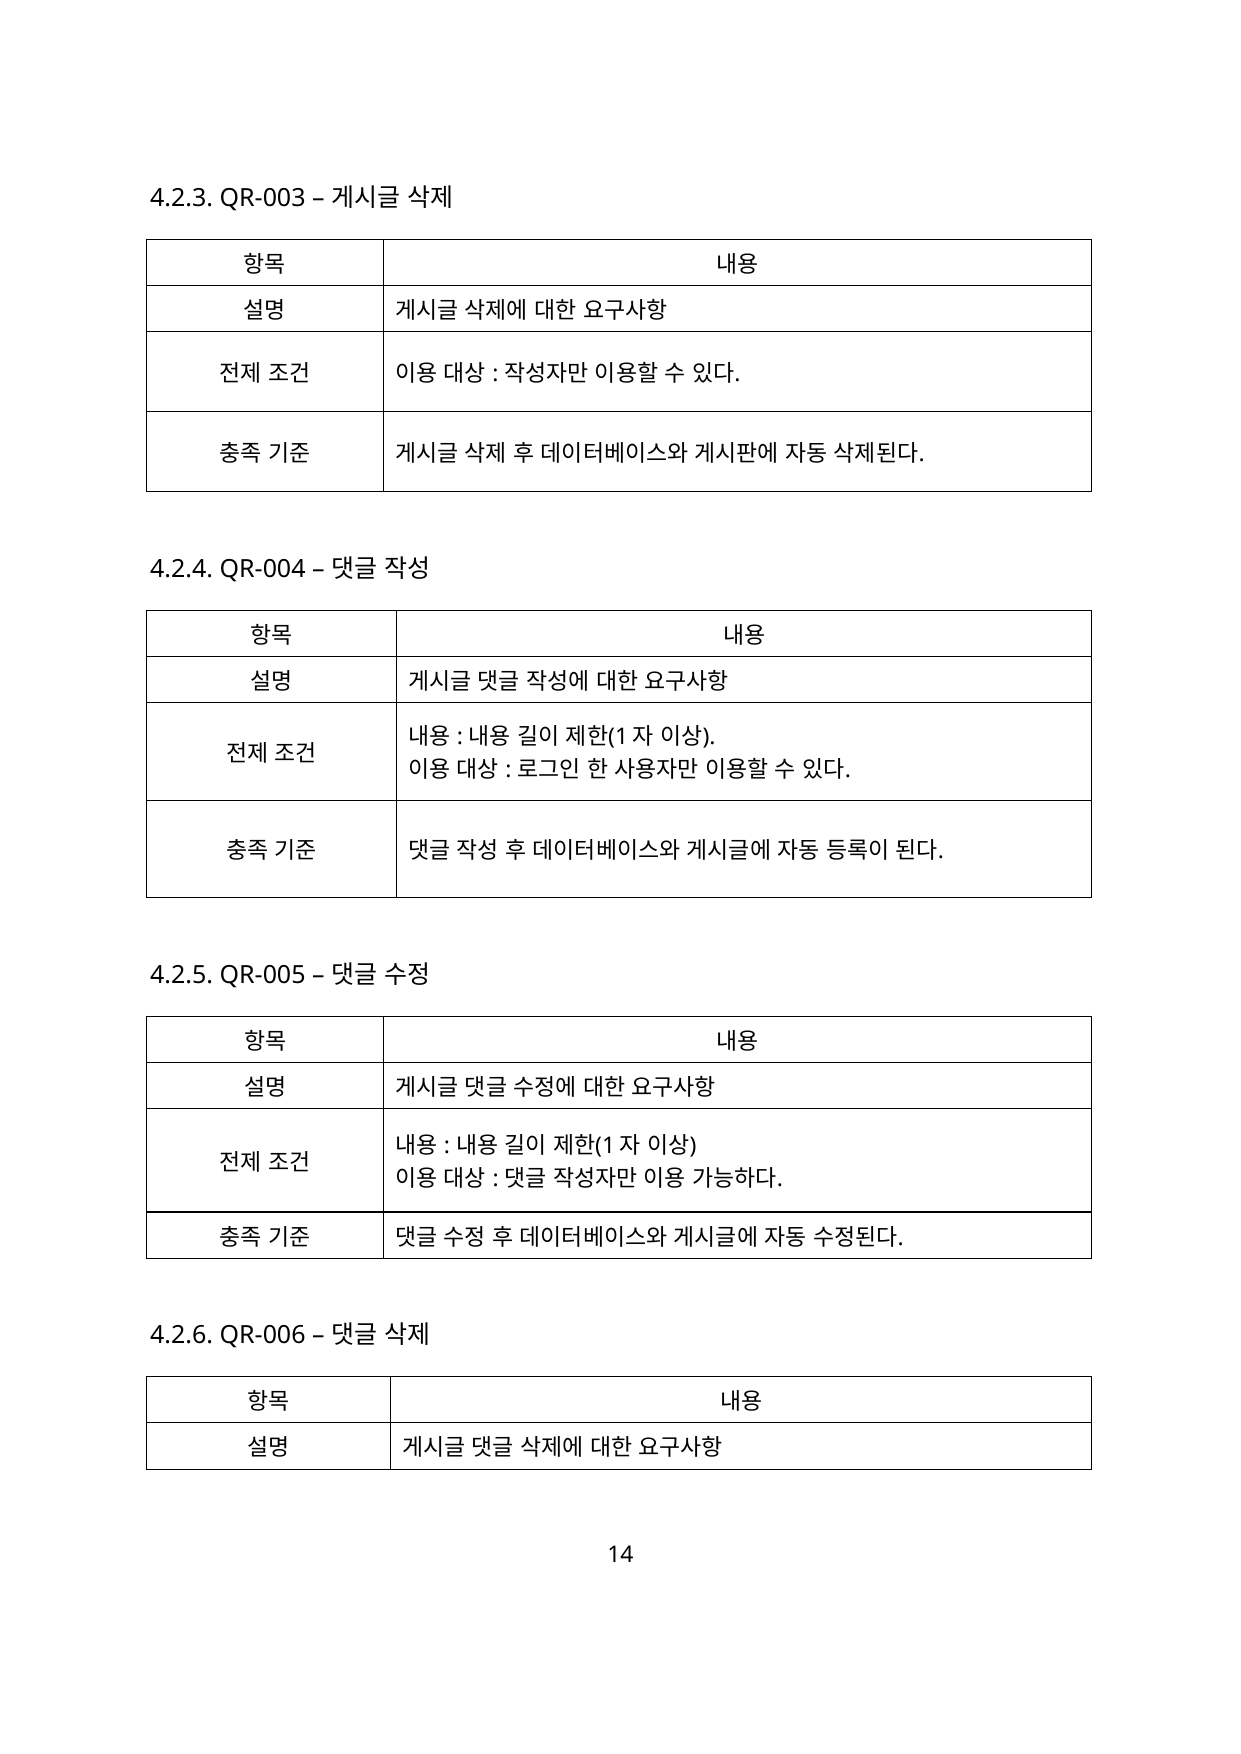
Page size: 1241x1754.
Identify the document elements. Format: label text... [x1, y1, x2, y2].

subtitle 4.2.6. QR-006 – 댓글 삭제 [150, 1315, 1090, 1351]
table_cell 게시글 댓글 작성에 대한 요구사항 [397, 657, 1091, 702]
table_cell 설명 [147, 1423, 390, 1468]
table_header 항목 [147, 611, 396, 656]
table_cell 설명 [147, 286, 383, 331]
table_header 내용 [384, 240, 1091, 284]
table_cell 내용 : 내용 길이 제한(1자 이상). 이용 대상 : 로그인 한 사용자만 이용할 수 있다. [397, 703, 1091, 799]
table_header 내용 [397, 611, 1091, 656]
table_cell 충족 기준 [147, 801, 396, 897]
table_cell 충족 기준 [147, 412, 383, 491]
subtitle 4.2.5. QR-005 – 댓글 수정 [150, 954, 1090, 991]
table_cell 설명 [147, 1063, 383, 1108]
table_cell 전제 조건 [147, 703, 396, 799]
table_cell 전제 조건 [147, 332, 383, 411]
subtitle 4.2.4. QR-004 – 댓글 작성 [150, 548, 1090, 585]
table_cell 댓글 수정 후 데이터베이스와 게시글에 자동 수정된다. [384, 1213, 1091, 1258]
subtitle 4.2.3. QR-003 – 게시글 삭제 [150, 177, 1090, 213]
table_header 내용 [384, 1017, 1091, 1062]
table_cell 게시글 삭제에 대한 요구사항 [384, 286, 1091, 331]
table_cell 게시글 댓글 수정에 대한 요구사항 [384, 1063, 1091, 1108]
table_header 항목 [147, 1017, 383, 1062]
table_cell 게시글 삭제 후 데이터베이스와 게시판에 자동 삭제된다. [384, 412, 1091, 491]
table_header 항목 [147, 1377, 390, 1422]
table_cell 댓글 작성 후 데이터베이스와 게시글에 자동 등록이 된다. [397, 801, 1091, 897]
table_cell 설명 [147, 657, 396, 702]
table_cell 충족 기준 [147, 1213, 383, 1258]
table_header 내용 [391, 1377, 1091, 1422]
table_header 항목 [147, 240, 383, 284]
table_cell 이용 대상 : 작성자만 이용할 수 있다. [384, 332, 1091, 411]
table_cell 게시글 댓글 삭제에 대한 요구사항 [391, 1423, 1091, 1468]
table_cell 내용 : 내용 길이 제한(1자 이상) 이용 대상 : 댓글 작성자만 이용 가능하다. [384, 1109, 1091, 1211]
table_cell 전제 조건 [147, 1109, 383, 1211]
